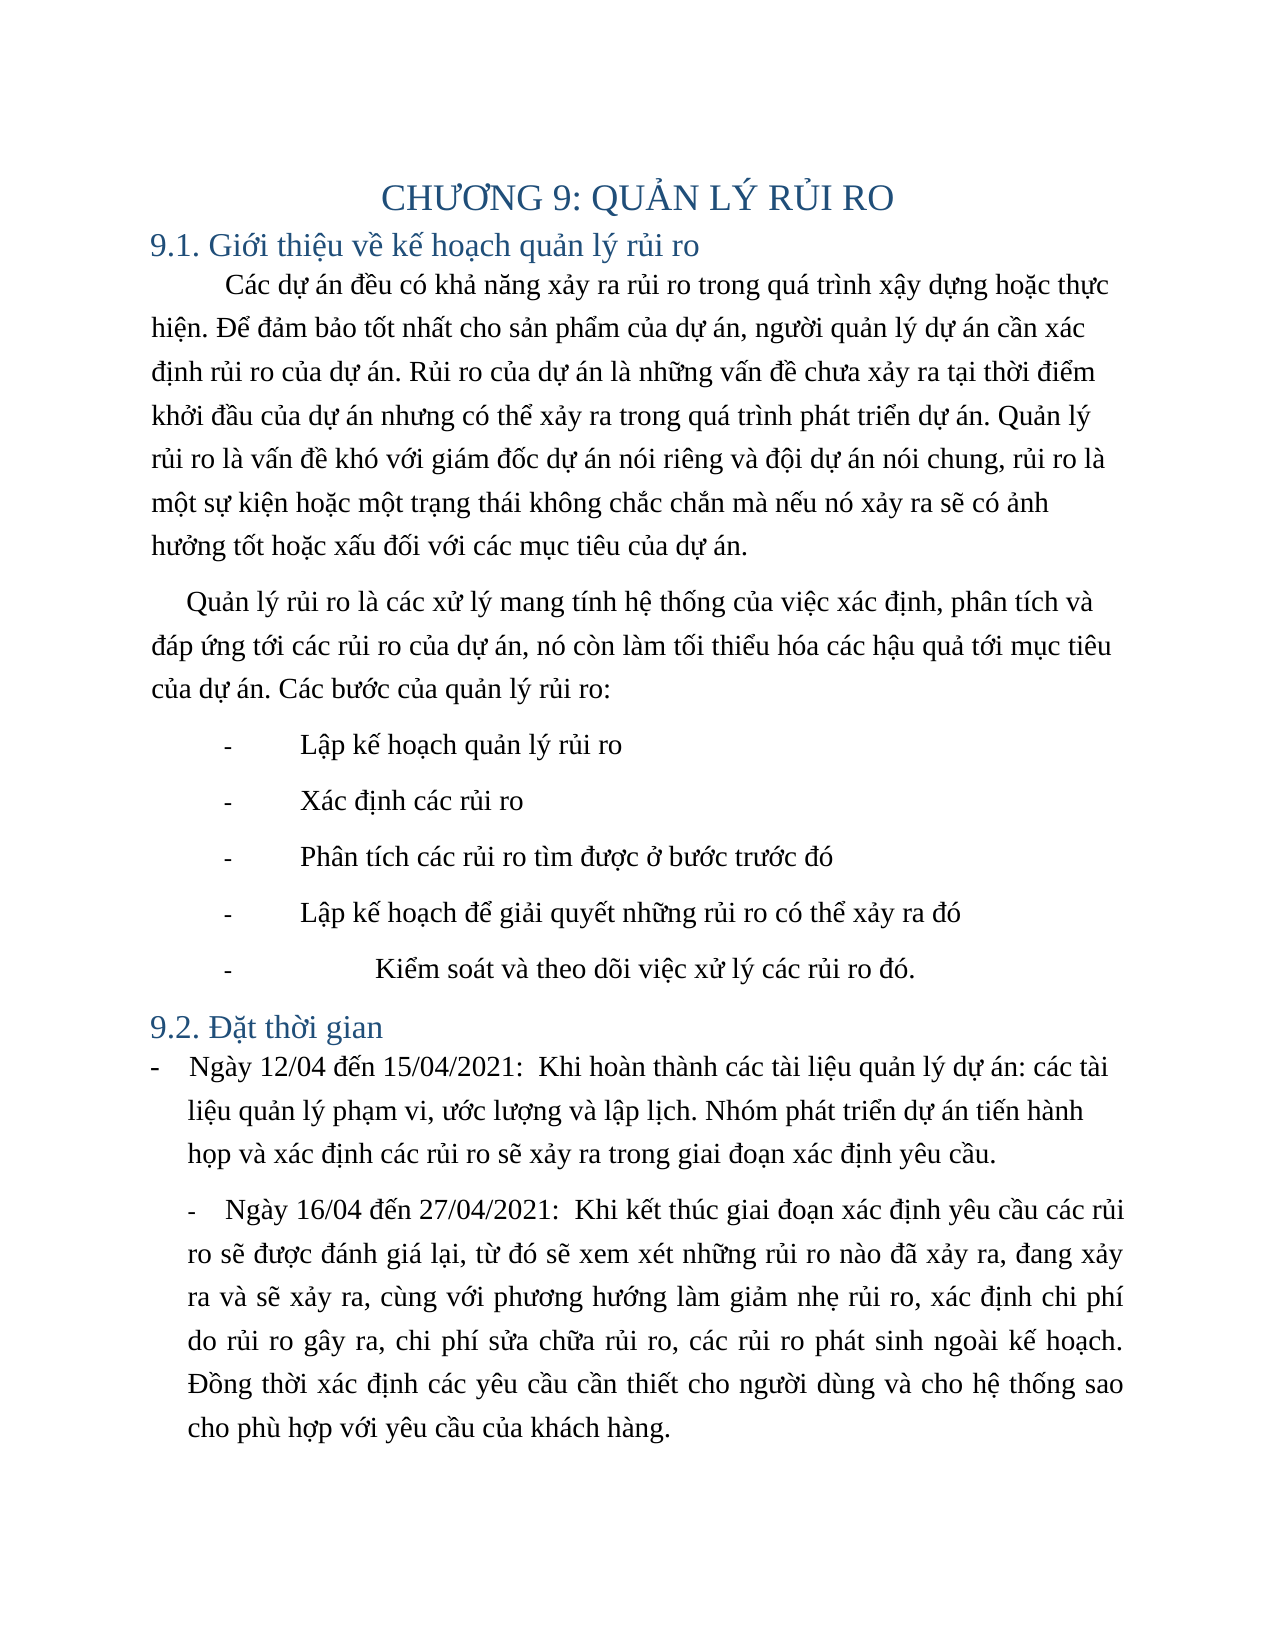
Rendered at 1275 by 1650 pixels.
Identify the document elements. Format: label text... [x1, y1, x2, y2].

subtitle CHƯƠNG 9: QUẢN LÝ RỦI RO [150, 175, 1125, 218]
text Các dự án đều có khả năng xảy ra rủi ro trong quá trình xậy dựng hoặc thực hiện. Để đảm bảo tốt nhất cho sản phẩm của dự án, người quản lý dự án cần xác định rủi ro của dự án. Rủi ro của dự án là những vấn đề chưa xảy ra tại thời điểm khởi đầu của dự án nhưng có thể xảy ra trong quá trình phát triển dự án. Quản lý rủi ro là vấn đề khó với giám đốc dự án nói riêng và đội dự án nói chung, rủi ro là một sự kiện hoặc một trạng thái không chắc chắn mà nếu nó xảy ra sẽ có ảnh hưởng tốt hoặc xấu đối với các mục tiêu của dự án. [151, 267, 1125, 562]
subtitle 9.1. Giới thiệu về kế hoạch quản lý rủi ro [150, 226, 1125, 264]
list Ngày 16/04 đến 27/04/2021: Khi kết thúc giai đoạn xác định yêu cầu các rủi ro sẽ được đánh giá lại, từ đó sẽ xem xét những rủi ro nào đã xảy ra, đang xảy ra và sẽ xảy ra, cùng với phương hướng làm giảm nhẹ rủi ro, xác định chi phí do rủi ro gây ra, chi phí sửa chữa rủi ro, các rủi ro phát sinh ngoài kế hoạch. Đồng thời xác định các yêu cầu cần thiết cho người dùng và cho hệ thống sao cho phù hợp với yêu cầu của khách hàng. [187, 1192, 1125, 1443]
list Phân tích các rủi ro tìm được ở bước trước đó [223, 839, 1125, 873]
list Lập kế hoạch quản lý rủi ro [223, 727, 1125, 761]
list Lập kế hoạch để giải quyết những rủi ro có thể xảy ra đó [223, 896, 1125, 929]
text Quản lý rủi ro là các xử lý mang tính hệ thống của việc xác định, phân tích và đáp ứng tới các rủi ro của dự án, nó còn làm tối thiểu hóa các hậu quả tới mục tiêu của dự án. Các bước của quản lý rủi ro: [151, 584, 1125, 705]
text - Ngày 12/04 đến 15/04/2021: Khi hoàn thành các tài liệu quản lý dự án: các tài liệu quản lý phạm vi, ước lượng và lập lịch. Nhóm phát triển dự án tiến hành họp và xác định các rủi ro sẽ xảy ra trong giai đoạn xác định yêu cầu. [150, 1049, 1125, 1170]
list Kiểm soát và theo dõi việc xử lý các rủi ro đó. [223, 952, 1125, 985]
subtitle 9.2. Đặt thời gian [150, 1008, 1125, 1046]
list Xác định các rủi ro [223, 783, 1125, 817]
